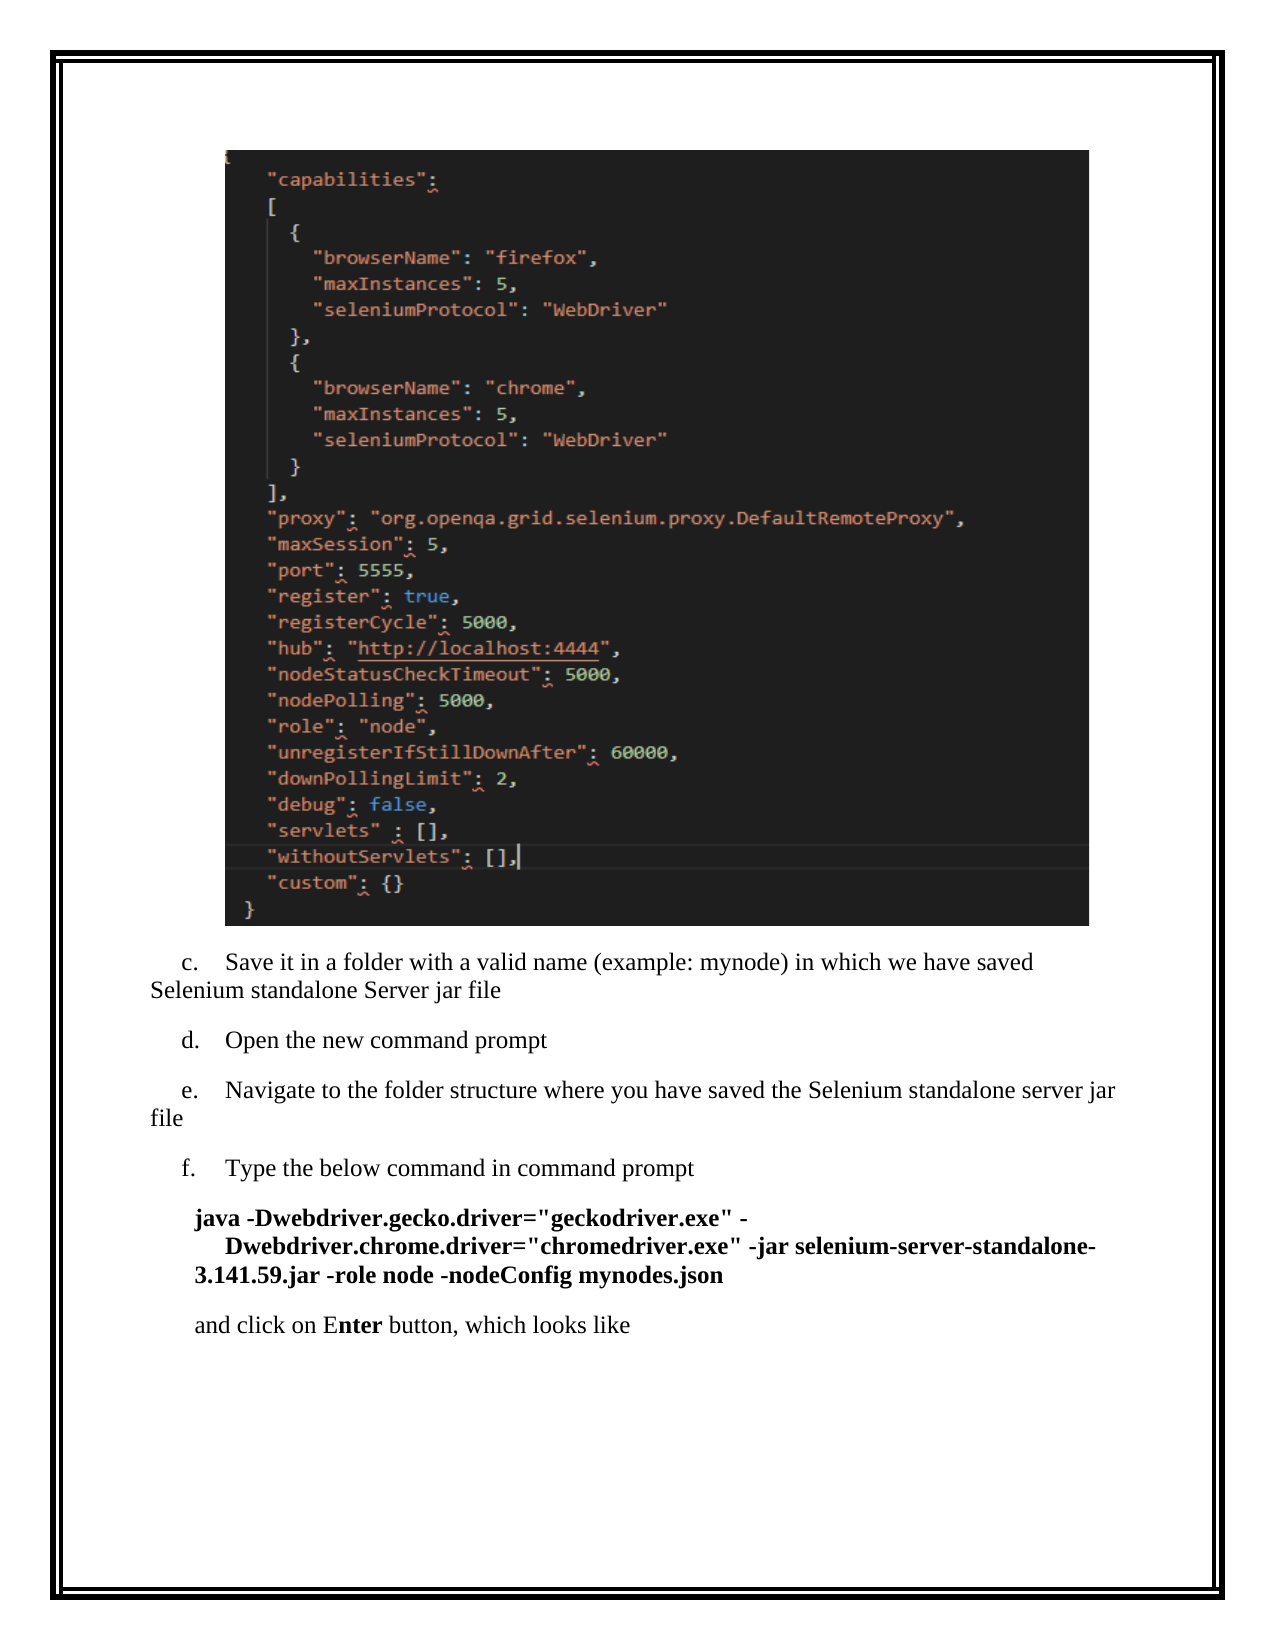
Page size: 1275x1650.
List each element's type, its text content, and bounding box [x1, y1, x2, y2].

text and click on Enter button, which looks like [194, 1310, 1125, 1338]
list Navigate to the folder structure where you have saved the Selenium standalone server jar file [150, 1075, 1125, 1132]
list Save it in a folder with a valid name (example: mynode) in which we have saved Selenium standalone Server jar file [150, 947, 1125, 1004]
text java -Dwebdriver.gecko.driver="geckodriver.exe" - Dwebdriver.chrome.driver="chromedriver.exe" -jar selenium-server-standalone-3.141.59.jar -role node -nodeConfig mynodes.json [194, 1203, 1125, 1289]
picture [225, 150, 1090, 926]
list Type the below command in command prompt [150, 1153, 1125, 1182]
list Open the new command prompt [150, 1025, 1125, 1054]
